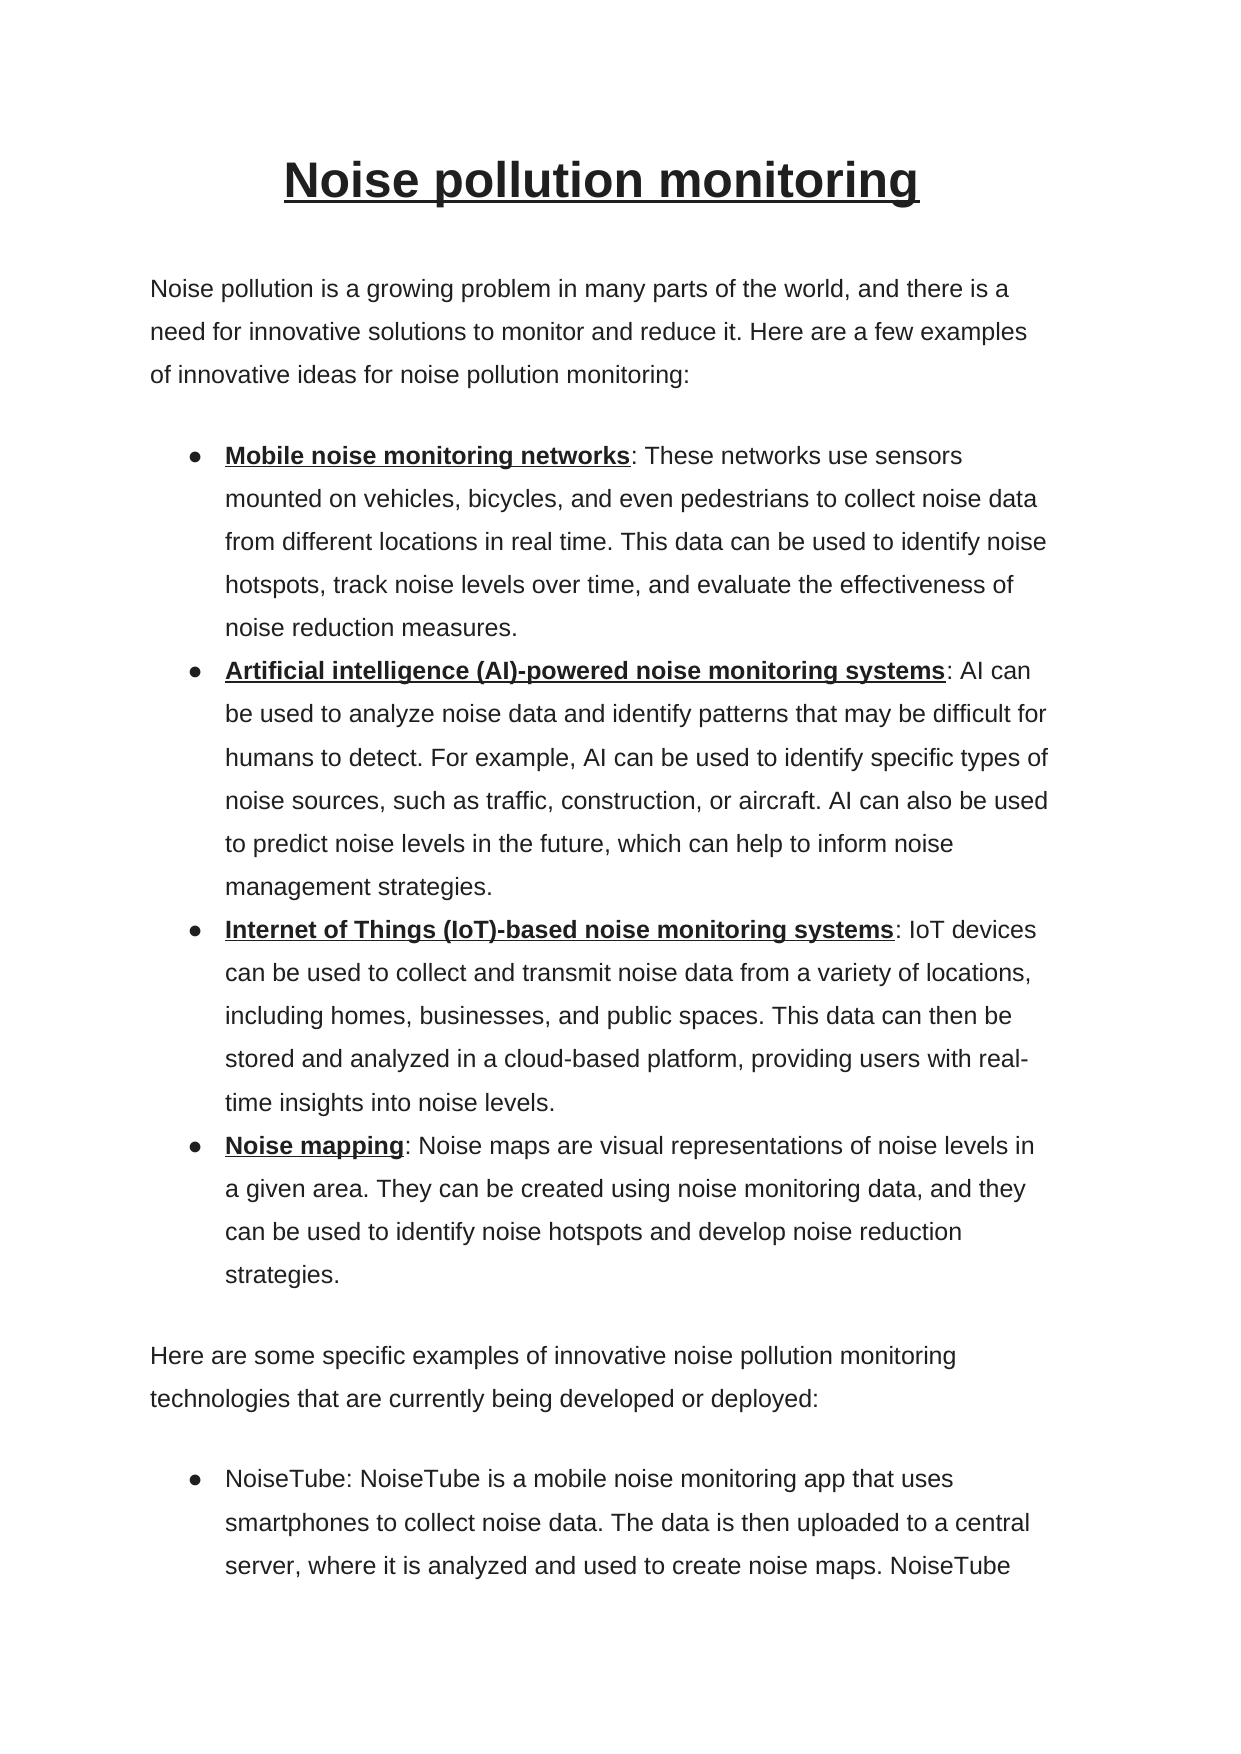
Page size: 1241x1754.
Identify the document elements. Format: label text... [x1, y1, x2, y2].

text Noise pollution is a growing problem in many parts of the world, and there is a need for innovative solutions to monitor and reduce it. Here are a few examples of innovative ideas for noise pollution monitoring: [150, 274, 1053, 389]
text Here are some specific examples of innovative noise pollution monitoring technologies that are currently being developed or deployed: [150, 1341, 1053, 1412]
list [187, 1464, 1053, 1579]
list Artificial intelligence (AI)-powered noise monitoring systems: AI can be used to analyze noise data and identify patterns that may be difficult for humans to detect. For example, AI can be used to identify specific types of noise sources, such as traffic, construction, or aircraft. AI can also be used to predict noise levels in the future, which can help to inform noise management strategies. [187, 656, 1053, 901]
list Mobile noise monitoring networks: These networks use sensors mounted on vehicles, bicycles, and even pedestrians to collect noise data from different locations in real time. This data can be used to identify noise hotspots, track noise levels over time, and evaluate the effectiveness of noise reduction measures. [187, 441, 1053, 642]
list Noise mapping: Noise maps are visual representations of noise levels in a given area. They can be created using noise monitoring data, and they can be used to identify noise hotspots and develop noise reduction strategies. [187, 1131, 1053, 1289]
list Internet of Things (IoT)-based noise monitoring systems: IoT devices can be used to collect and transmit noise data from a variety of locations, including homes, businesses, and public spaces. This data can then be stored and analyzed in a cloud-based platform, providing users with real-time insights into noise levels. [187, 915, 1053, 1116]
text Noise pollution monitoring [150, 150, 1053, 207]
